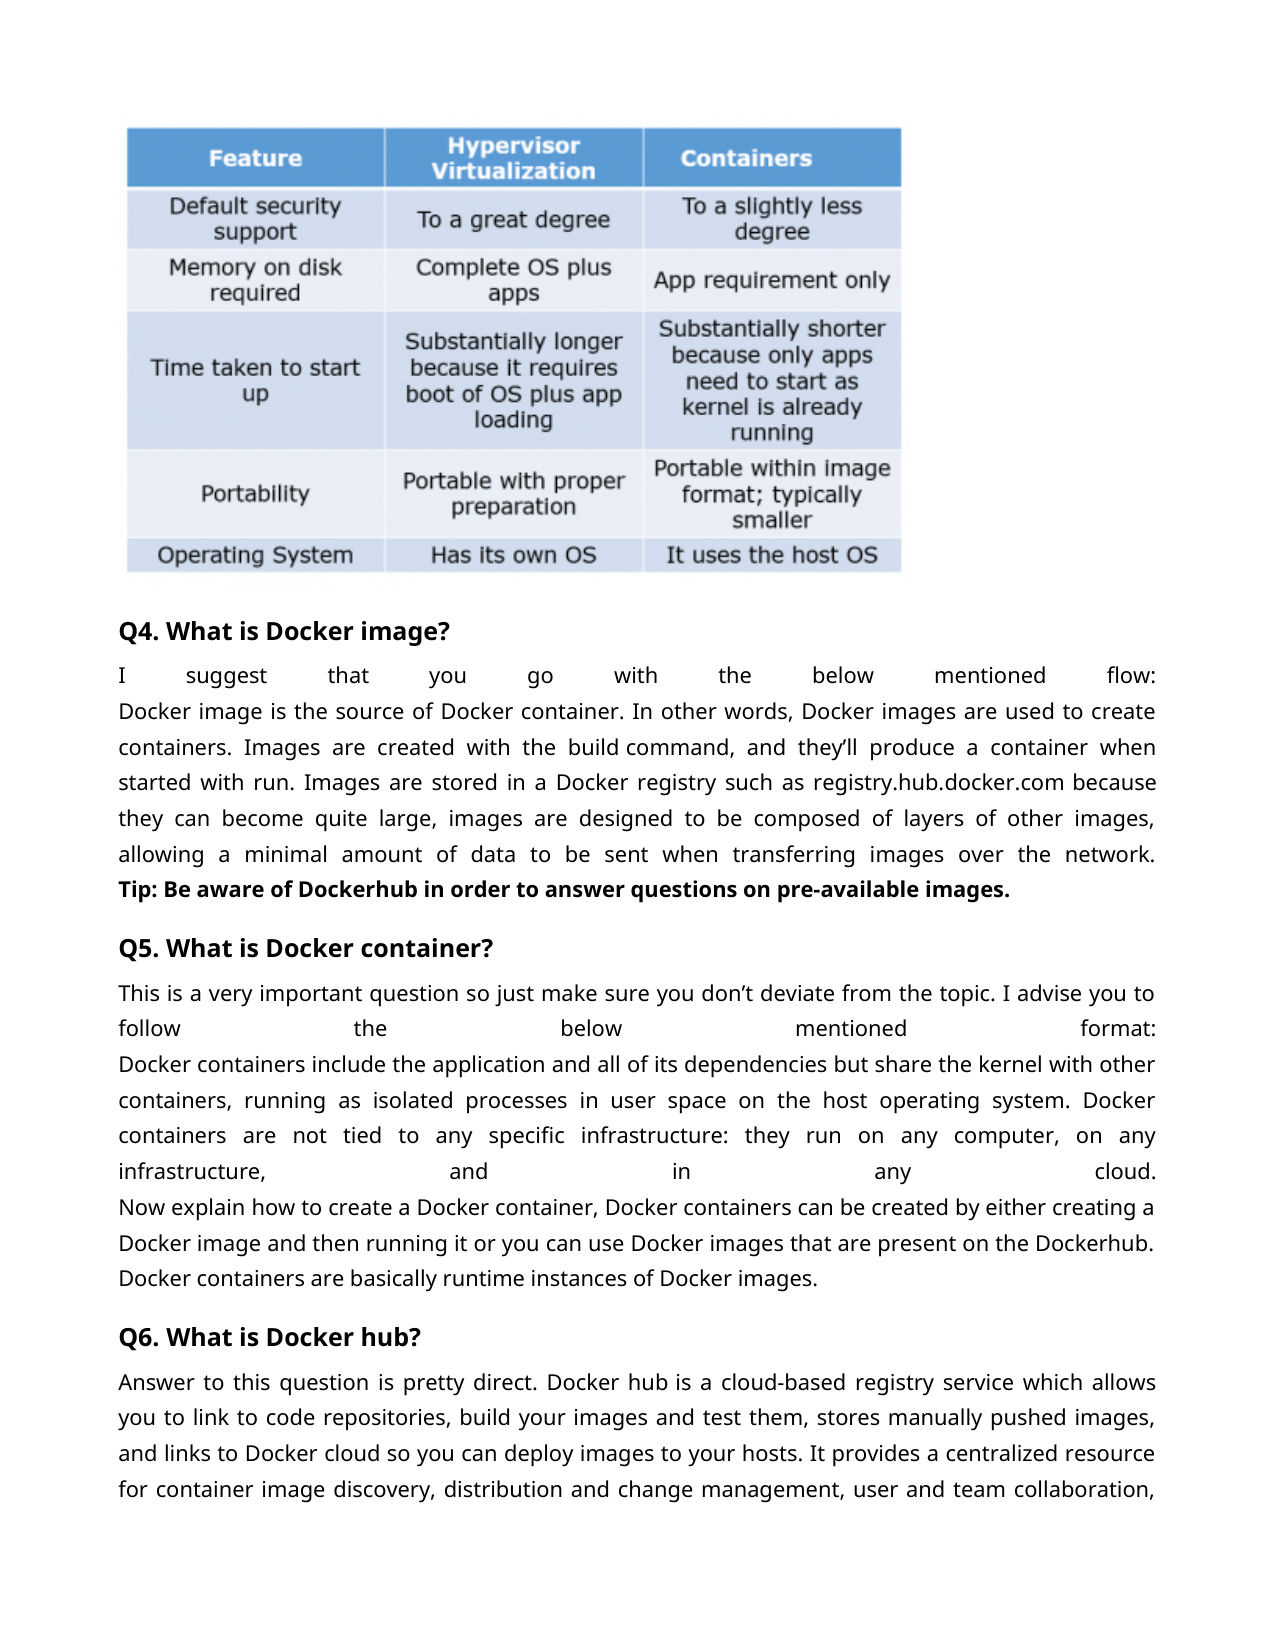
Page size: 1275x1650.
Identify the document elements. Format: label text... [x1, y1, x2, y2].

subtitle Q4. What is Docker image? [118, 613, 1157, 647]
subtitle Q6. What is Docker hub? [118, 1320, 1157, 1354]
text This is a very important question so just make sure you don’t deviate from the topic. I advise you to follow the below mentioned format: Docker containers include the application and all of its dependencies but share the kernel with other containers, running as isolated processes in user space on the host operating system. Docker containers are not tied to any specific infrastructure: they run on any computer, on any infrastructure, and in any cloud. Now explain how to create a Docker container, Docker containers can be created by either creating a Docker image and then running it or you can use Docker images that are present on the Dockerhub. Docker containers are basically runtime instances of Docker images. [118, 977, 1157, 1293]
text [118, 1366, 1157, 1503]
text I suggest that you go with the below mentioned flow: Docker image is the source of Docker container. In other words, Docker images are used to create containers. Images are created with the build command, and they’ll produce a container when started with run. Images are stored in a Docker registry such as registry.hub.docker.com because they can become quite large, images are designed to be composed of layers of other images, allowing a minimal amount of data to be sent when transferring images over the network. Tip: Be aware of Dockerhub in order to answer questions on pre-available images. [118, 660, 1157, 904]
subtitle Q5. What is Docker container? [118, 931, 1157, 965]
picture [118, 118, 911, 587]
